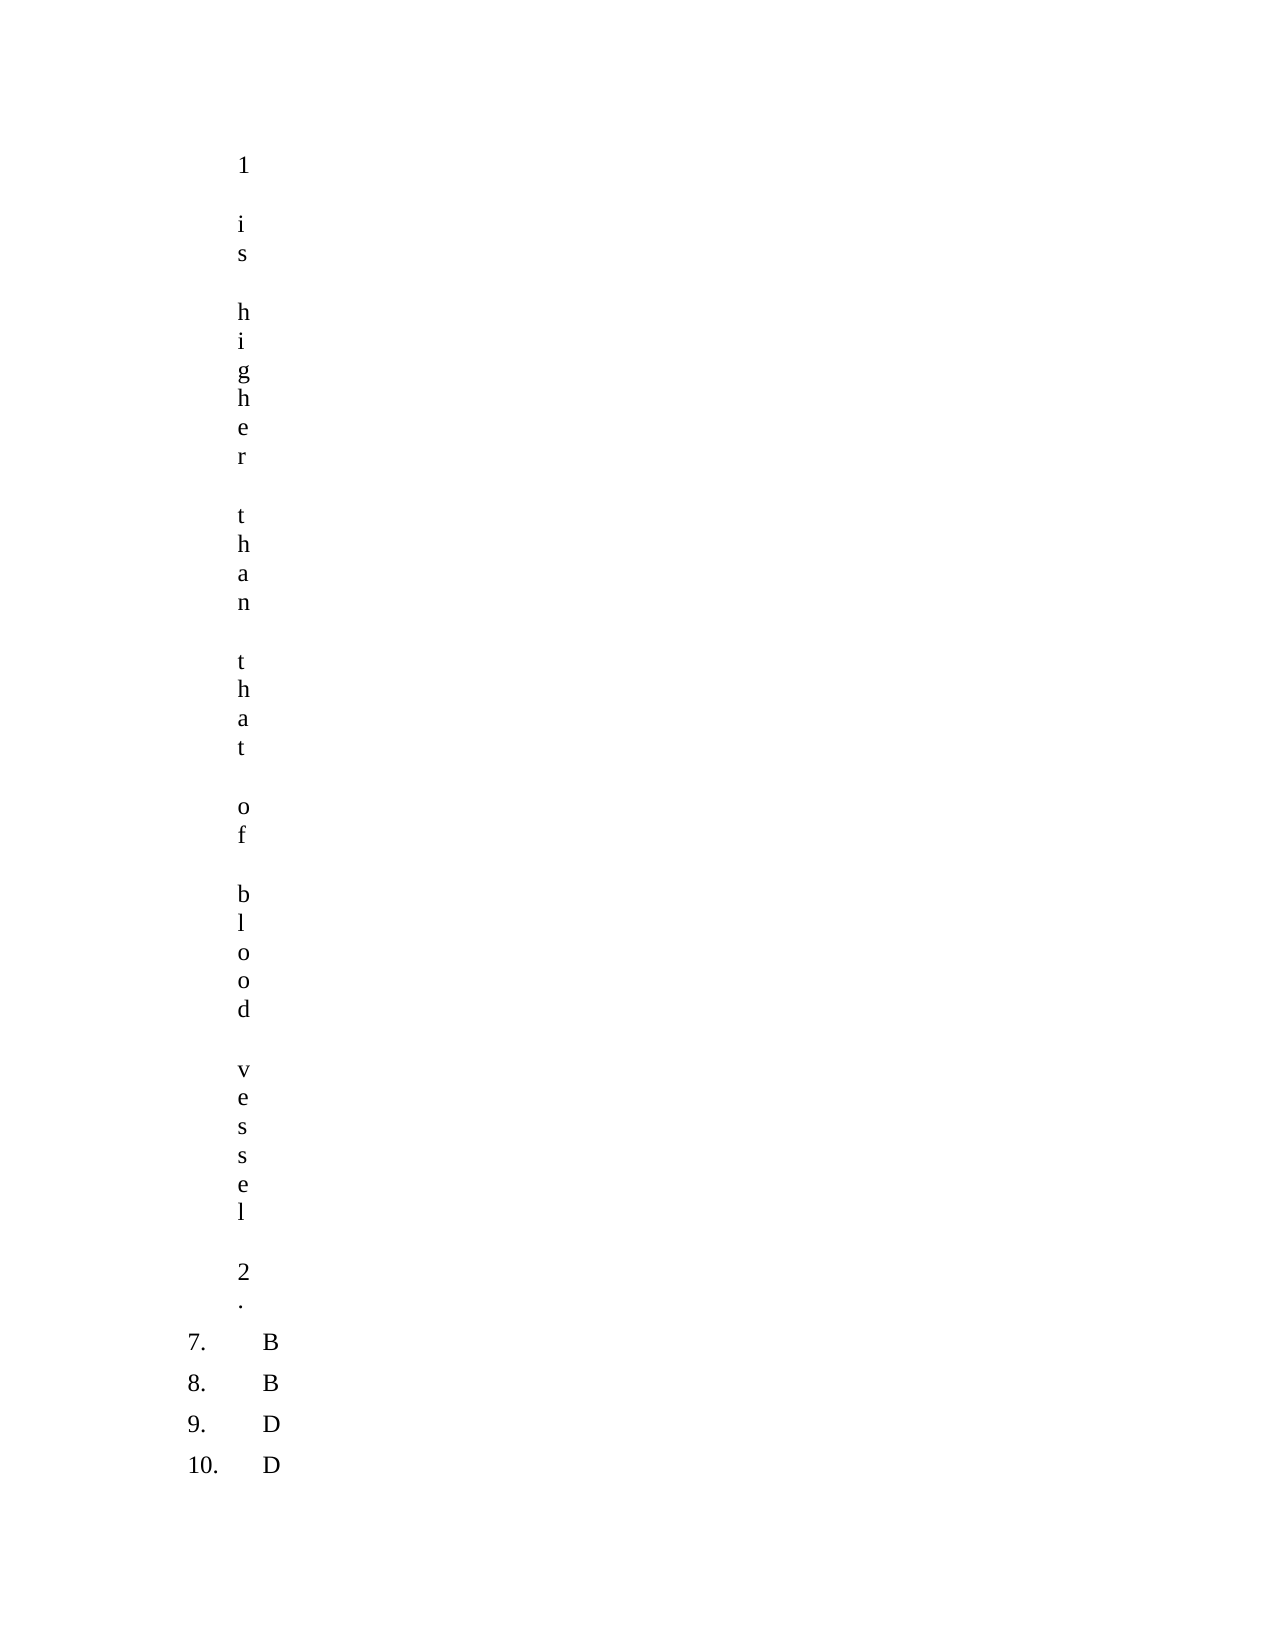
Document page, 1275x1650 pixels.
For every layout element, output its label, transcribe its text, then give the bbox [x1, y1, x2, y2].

text 10. D [187, 1450, 1087, 1479]
text 7. B [187, 1327, 1087, 1355]
text 8. B [187, 1368, 1087, 1397]
text 9. D [187, 1409, 1087, 1438]
